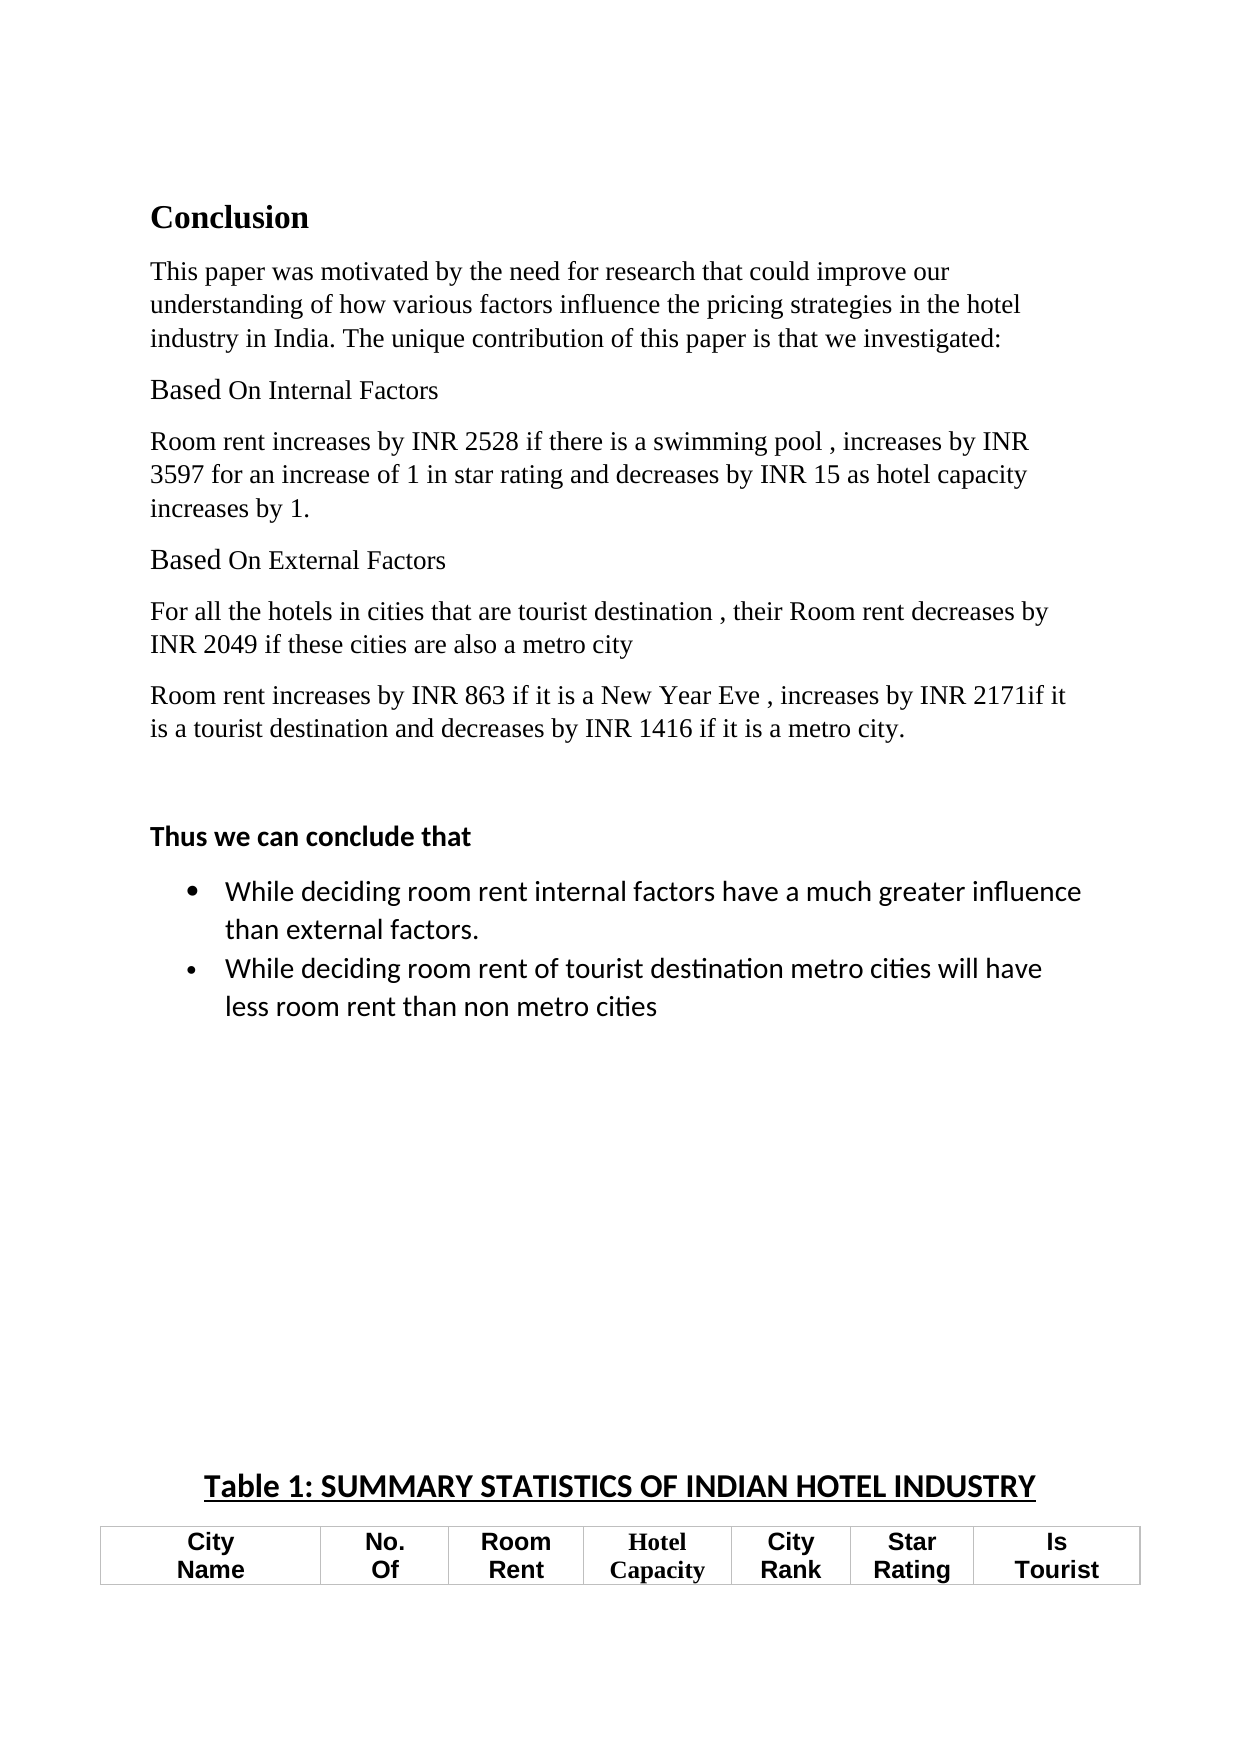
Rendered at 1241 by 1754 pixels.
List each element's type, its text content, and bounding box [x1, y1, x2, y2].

table_header City Name [101, 1527, 320, 1584]
text Based On Internal Factors [150, 372, 1090, 406]
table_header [584, 1527, 731, 1584]
table_header No. Of Hotels [321, 1527, 448, 1584]
table_header Room Rent (mean) [449, 1527, 583, 1584]
text Table 1: SUMMARY STATISTICS OF INDIAN HOTEL INDUSTRY [150, 1465, 1090, 1506]
list While deciding room rent internal factors have a much greater influence than external factors. [187, 873, 1090, 947]
text Room rent increases by INR 2528 if there is a swimming pool , increases by INR 3597 for an increase of 1 in star rating and decreases by INR 15 as hotel capacity increases by 1. [150, 425, 1090, 523]
text Thus we can conclude that [150, 818, 1090, 853]
list While deciding room rent of tourist destination metro cities will have less room rent than non metro cities [187, 950, 1090, 1024]
text Room rent increases by INR 863 if it is a New Year Eve , increases by INR 2171if it is a tourist destination and decreases by INR 1416 if it is a metro city. [150, 679, 1090, 743]
text This paper was motivated by the need for research that could improve our understanding of how various factors influence the pricing strategies in the hotel industry in India. The unique contribution of this paper is that we investigated: [150, 255, 1090, 353]
table_header Star Rating (mean) [851, 1527, 973, 1584]
text For all the hotels in cities that are tourist destination , their Room rent decreases by INR 2049 if these cities are also a metro city [150, 595, 1090, 660]
table_header City Rank [732, 1527, 850, 1584]
text Conclusion [150, 197, 1090, 235]
text Based On External Factors [150, 542, 1090, 576]
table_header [974, 1527, 1139, 1584]
